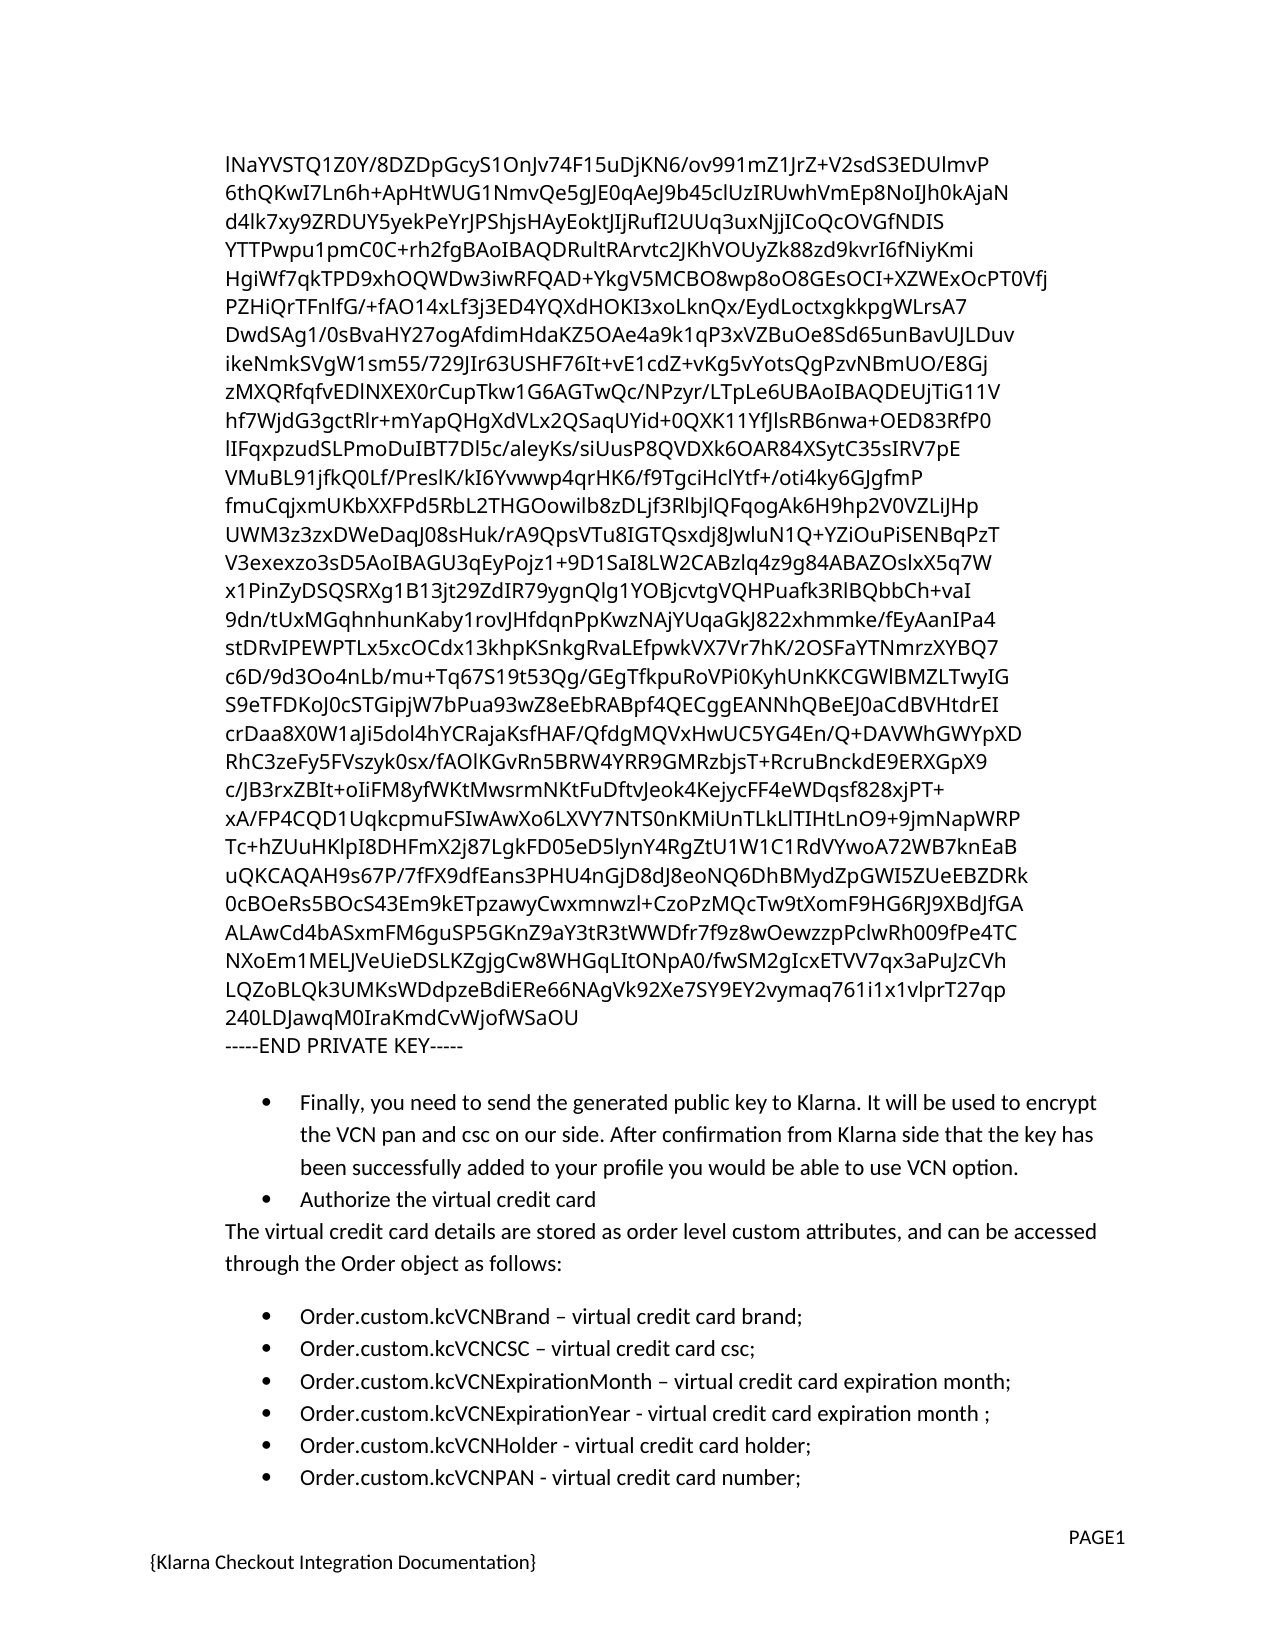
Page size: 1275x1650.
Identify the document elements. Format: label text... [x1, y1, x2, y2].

text 0cBOeRs5BOcS43Em9kETpzawyCwxmnwzl+CzoPzMQcTw9tXomF9HG6RJ9XBdJfGA [225, 889, 1125, 918]
text NXoEm1MELJVeUieDSLKZgjgCw8WHGqLItONpA0/fwSM2gIcxETVV7qx3aPuJzCVh [225, 946, 1125, 975]
text c/JB3rxZBIt+oIiFM8yfWKtMwsrmNKtFuDftvJeok4KejycFF4eWDqsf828xjPT+ [225, 776, 1125, 804]
list Finally, you need to send the generated public key to Klarna. It will be used to encrypt the VCN pan and csc on our side. After confirmation from Klarna side that the key has been successfully added to your profile you would be able to use VCN option. [262, 1088, 1125, 1181]
text x1PinZyDSQSRXg1B13jt29ZdIR79ygnQlg1YOBjcvtgVQHPuafk3RlBQbbCh+vaI [225, 577, 1125, 605]
text zMXQRfqfvEDlNXEX0rCupTkw1G6AGTwQc/NPzyr/LTpLe6UBAoIBAQDEUjTiG11V [225, 377, 1125, 406]
text ikeNmkSVgW1sm55/729JIr63USHF76It+vE1cdZ+vKg5vYotsQgPzvNBmUO/E8Gj [225, 349, 1125, 377]
text VMuBL91jfkQ0Lf/PreslK/kI6Yvwwp4qrHK6/f9TgciHclYtf+/oti4ky6GJgfmP [225, 463, 1125, 491]
text xA/FP4CQD1UqkcpmuFSIwAwXo6LXVY7NTS0nKMiUnTLkLlTIHtLnO9+9jmNapWRP [225, 804, 1125, 832]
text UWM3z3zxDWeDaqJ08sHuk/rA9QpsVTu8IGTQsxdj8JwluN1Q+YZiOuPiSENBqPzT [225, 520, 1125, 548]
text fmuCqjxmUKbXXFPd5RbL2THGOowilb8zDLjf3RlbjlQFqogAk6H9hp2V0VZLiJHp [225, 491, 1125, 520]
text uQKCAQAH9s67P/7fFX9dfEans3PHU4nGjD8dJ8eoNQ6DhBMydZpGWI5ZUeEBZDRk [225, 861, 1125, 889]
text 240LDJawqM0IraKmdCvWjofWSaOU [225, 1003, 1125, 1032]
list Order.custom.kcVCNExpirationYear - virtual credit card expiration month ; [262, 1399, 1125, 1427]
text V3exexzo3sD5AoIBAGU3qEyPojz1+9D1SaI8LW2CABzlq4z9g84ABAZOslxX5q7W [225, 548, 1125, 577]
text hf7WjdG3gctRlr+mYapQHgXdVLx2QSaqUYid+0QXK11YfJlsRB6nwa+OED83RfP0 [225, 406, 1125, 434]
text lNaYVSTQ1Z0Y/8DZDpGcyS1OnJv74F15uDjKN6/ov991mZ1JrZ+V2sdS3EDUlmvP [225, 150, 1125, 178]
list Order.custom.kcVCNBrand – virtual credit card brand; [262, 1302, 1125, 1330]
text The virtual credit card details are stored as order level custom attributes, and can be accessed through the Order object as follows: [225, 1217, 1125, 1277]
text PZHiQrTFnlfG/+fAO14xLf3j3ED4YQXdHOKI3xoLknQx/EydLoctxgkkpgWLrsA7 [225, 292, 1125, 321]
text -----END PRIVATE KEY----- [225, 1032, 1125, 1060]
list Order.custom.kcVCNCSC – virtual credit card csc; [262, 1334, 1125, 1363]
text DwdSAg1/0sBvaHY27ogAfdimHdaKZ5OAe4a9k1qP3xVZBuOe8Sd65unBavUJLDuv [225, 321, 1125, 349]
list Order.custom.kcVCNHolder - virtual credit card holder; [262, 1431, 1125, 1459]
text crDaa8X0W1aJi5dol4hYCRajaKsfHAF/QfdgMQVxHwUC5YG4En/Q+DAVWhGWYpXD [225, 719, 1125, 747]
list Order.custom.kcVCNExpirationMonth – virtual credit card expiration month; [262, 1367, 1125, 1395]
text S9eTFDKoJ0cSTGipjW7bPua93wZ8eEbRABpf4QECggEANNhQBeEJ0aCdBVHtdrEI [225, 690, 1125, 719]
text stDRvIPEWPTLx5xcOCdx13khpKSnkgRvaLEfpwkVX7Vr7hK/2OSFaYTNmrzXYBQ7 [225, 633, 1125, 662]
text lIFqxpzudSLPmoDuIBT7Dl5c/aleyKs/siUusP8QVDXk6OAR84XSytC35sIRV7pE [225, 434, 1125, 463]
text HgiWf7qkTPD9xhOQWDw3iwRFQAD+YkgV5MCBO8wp8oO8GEsOCI+XZWExOcPT0Vfj [225, 264, 1125, 292]
text 6thQKwI7Ln6h+ApHtWUG1NmvQe5gJE0qAeJ9b45clUzIRUwhVmEp8NoIJh0kAjaN [225, 178, 1125, 207]
text Tc+hZUuHKlpI8DHFmX2j87LgkFD05eD5lynY4RgZtU1W1C1RdVYwoA72WB7knEaB [225, 832, 1125, 861]
text ALAwCd4bASxmFM6guSP5GKnZ9aY3tR3tWWDfr7f9z8wOewzzpPclwRh009fPe4TC [225, 918, 1125, 946]
list Authorize the virtual credit card [262, 1185, 1125, 1213]
text 9dn/tUxMGqhnhunKaby1rovJHfdqnPpKwzNAjYUqaGkJ822xhmmke/fEyAanIPa4 [225, 605, 1125, 633]
text YTTPwpu1pmC0C+rh2fgBAoIBAQDRultRArvtc2JKhVOUyZk88zd9kvrI6fNiyKmi [225, 235, 1125, 264]
list Order.custom.kcVCNPAN - virtual credit card number; [262, 1463, 1125, 1491]
text LQZoBLQk3UMKsWDdpzeBdiERe66NAgVk92Xe7SY9EY2vymaq761i1x1vlprT27qp [225, 975, 1125, 1003]
text c6D/9d3Oo4nLb/mu+Tq67S19t53Qg/GEgTfkpuRoVPi0KyhUnKKCGWlBMZLTwyIG [225, 662, 1125, 690]
text RhC3zeFy5FVszyk0sx/fAOlKGvRn5BRW4YRR9GMRzbjsT+RcruBnckdE9ERXGpX9 [225, 747, 1125, 776]
text d4lk7xy9ZRDUY5yekPeYrJPShjsHAyEoktJIjRufI2UUq3uxNjjICoQcOVGfNDIS [225, 207, 1125, 235]
